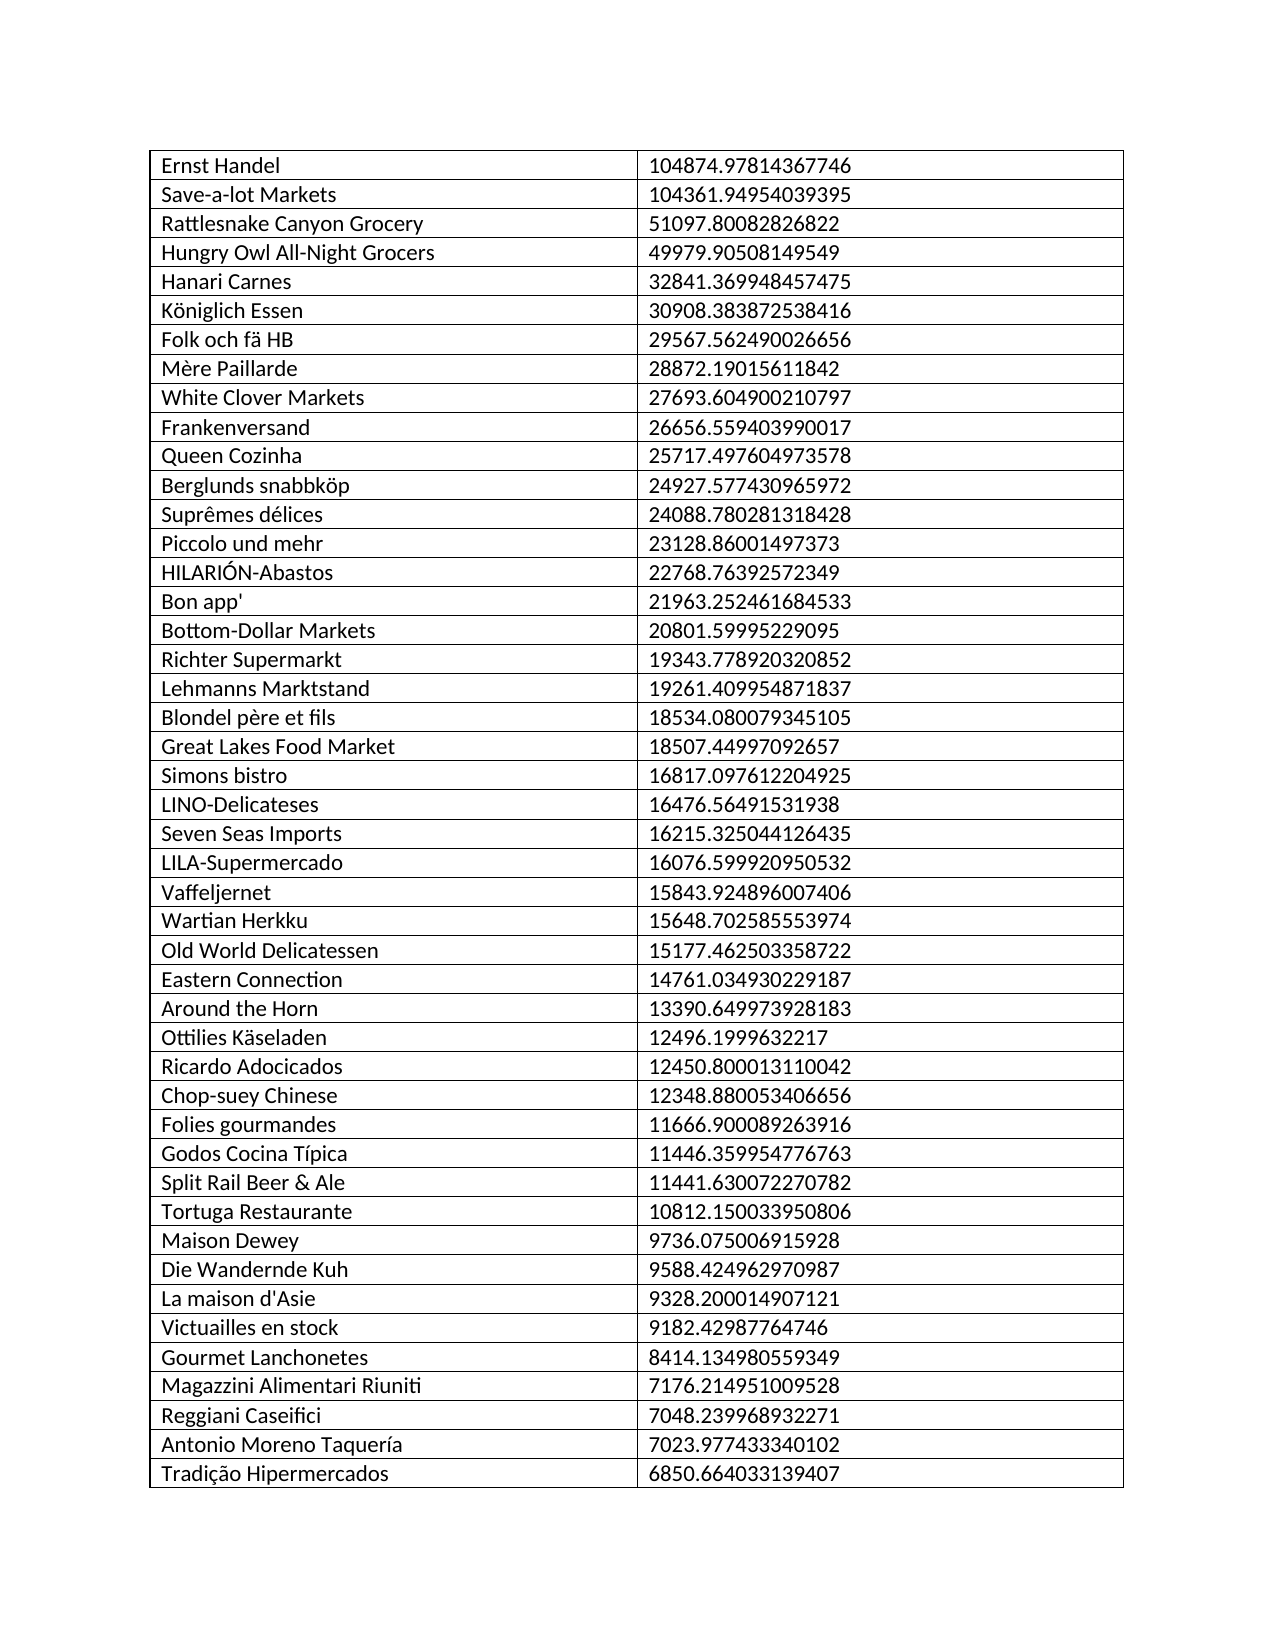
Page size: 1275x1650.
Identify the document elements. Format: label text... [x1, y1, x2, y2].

table_cell Hungry Owl All-Night Grocers [151, 238, 637, 266]
table_cell 104361.94954039395 [638, 180, 1123, 208]
table_cell 6850.664033139407 [638, 1459, 1123, 1487]
table_cell 10812.150033950806 [638, 1197, 1123, 1225]
table_cell 9182.42987764746 [638, 1314, 1123, 1342]
table_cell Berglunds snabbköp [151, 471, 637, 499]
table_cell 15843.924896007406 [638, 878, 1123, 906]
table_cell 16817.097612204925 [638, 761, 1123, 789]
table_cell 14761.034930229187 [638, 965, 1123, 993]
table_cell 16215.325044126435 [638, 820, 1123, 847]
table_cell 7176.214951009528 [638, 1372, 1123, 1400]
table_cell 8414.134980559349 [638, 1343, 1123, 1371]
table_cell Suprêmes délices [151, 500, 637, 528]
table_cell 16476.56491531938 [638, 790, 1123, 818]
table_cell 51097.80082826822 [638, 209, 1123, 237]
table_cell 15177.462503358722 [638, 936, 1123, 964]
table_cell 104874.97814367746 [638, 151, 1123, 179]
table_cell 49979.90508149549 [638, 238, 1123, 266]
table_cell Simons bistro [151, 761, 637, 789]
table_cell HILARIÓN-Abastos [151, 558, 637, 586]
table_cell LINO-Delicateses [151, 790, 637, 818]
table_cell 9588.424962970987 [638, 1255, 1123, 1283]
table_cell Tradição Hipermercados [151, 1459, 637, 1487]
table_cell Folk och fä HB [151, 325, 637, 353]
table_cell Rattlesnake Canyon Grocery [151, 209, 637, 237]
table_cell 13390.649973928183 [638, 994, 1123, 1022]
table_cell Ricardo Adocicados [151, 1052, 637, 1080]
table_cell 23128.86001497373 [638, 529, 1123, 557]
table_cell 9736.075006915928 [638, 1226, 1123, 1254]
table_cell Gourmet Lanchonetes [151, 1343, 637, 1371]
table_cell Queen Cozinha [151, 442, 637, 470]
table_cell Great Lakes Food Market [151, 732, 637, 760]
table_cell Split Rail Beer & Ale [151, 1168, 637, 1196]
table_cell Save-a-lot Markets [151, 180, 637, 208]
table_cell Vaffeljernet [151, 878, 637, 906]
table_cell 11441.630072270782 [638, 1168, 1123, 1196]
table_cell Ernst Handel [151, 151, 637, 179]
table_cell Frankenversand [151, 413, 637, 441]
table_cell Antonio Moreno Taquería [151, 1430, 637, 1458]
table_cell Old World Delicatessen [151, 936, 637, 964]
table_cell 12496.1999632217 [638, 1023, 1123, 1051]
table_cell Folies gourmandes [151, 1110, 637, 1138]
table_cell 12450.800013110042 [638, 1052, 1123, 1080]
table_cell 21963.252461684533 [638, 587, 1123, 615]
table_cell 12348.880053406656 [638, 1081, 1123, 1109]
table_cell 11446.359954776763 [638, 1139, 1123, 1167]
table_cell 20801.59995229095 [638, 616, 1123, 644]
table_cell Mère Paillarde [151, 355, 637, 382]
table_cell 27693.604900210797 [638, 384, 1123, 412]
table_cell 18534.080079345105 [638, 703, 1123, 731]
table_cell Blondel père et fils [151, 703, 637, 731]
table_cell 9328.200014907121 [638, 1285, 1123, 1312]
table_cell LILA-Supermercado [151, 849, 637, 877]
table_cell 30908.383872538416 [638, 296, 1123, 324]
table_cell Maison Dewey [151, 1226, 637, 1254]
table_cell 26656.559403990017 [638, 413, 1123, 441]
table_cell Die Wandernde Kuh [151, 1255, 637, 1283]
table_cell 24927.577430965972 [638, 471, 1123, 499]
table_cell Hanari Carnes [151, 267, 637, 295]
table_cell 22768.76392572349 [638, 558, 1123, 586]
table_cell 19343.778920320852 [638, 645, 1123, 673]
table_cell Richter Supermarkt [151, 645, 637, 673]
table_cell 19261.409954871837 [638, 674, 1123, 702]
table_cell 7048.239968932271 [638, 1401, 1123, 1429]
table_cell 15648.702585553974 [638, 907, 1123, 935]
table_cell Lehmanns Marktstand [151, 674, 637, 702]
table_cell Bottom-Dollar Markets [151, 616, 637, 644]
table_cell 29567.562490026656 [638, 325, 1123, 353]
table_cell Around the Horn [151, 994, 637, 1022]
table_cell Chop-suey Chinese [151, 1081, 637, 1109]
table_cell Piccolo und mehr [151, 529, 637, 557]
table_cell 16076.599920950532 [638, 849, 1123, 877]
table_cell Ottilies Käseladen [151, 1023, 637, 1051]
table_cell White Clover Markets [151, 384, 637, 412]
table_cell Seven Seas Imports [151, 820, 637, 847]
table_cell Magazzini Alimentari Riuniti [151, 1372, 637, 1400]
table_cell Königlich Essen [151, 296, 637, 324]
table_cell Bon app' [151, 587, 637, 615]
table_cell 7023.977433340102 [638, 1430, 1123, 1458]
table_cell 24088.780281318428 [638, 500, 1123, 528]
table_cell Victuailles en stock [151, 1314, 637, 1342]
table_cell Godos Cocina Típica [151, 1139, 637, 1167]
table_cell Tortuga Restaurante [151, 1197, 637, 1225]
table_cell 28872.19015611842 [638, 355, 1123, 382]
table_cell 25717.497604973578 [638, 442, 1123, 470]
table_cell Eastern Connection [151, 965, 637, 993]
table_cell 32841.369948457475 [638, 267, 1123, 295]
table_cell Wartian Herkku [151, 907, 637, 935]
table_cell 11666.900089263916 [638, 1110, 1123, 1138]
table_cell Reggiani Caseifici [151, 1401, 637, 1429]
table_cell 18507.44997092657 [638, 732, 1123, 760]
table_cell La maison d'Asie [151, 1285, 637, 1312]
